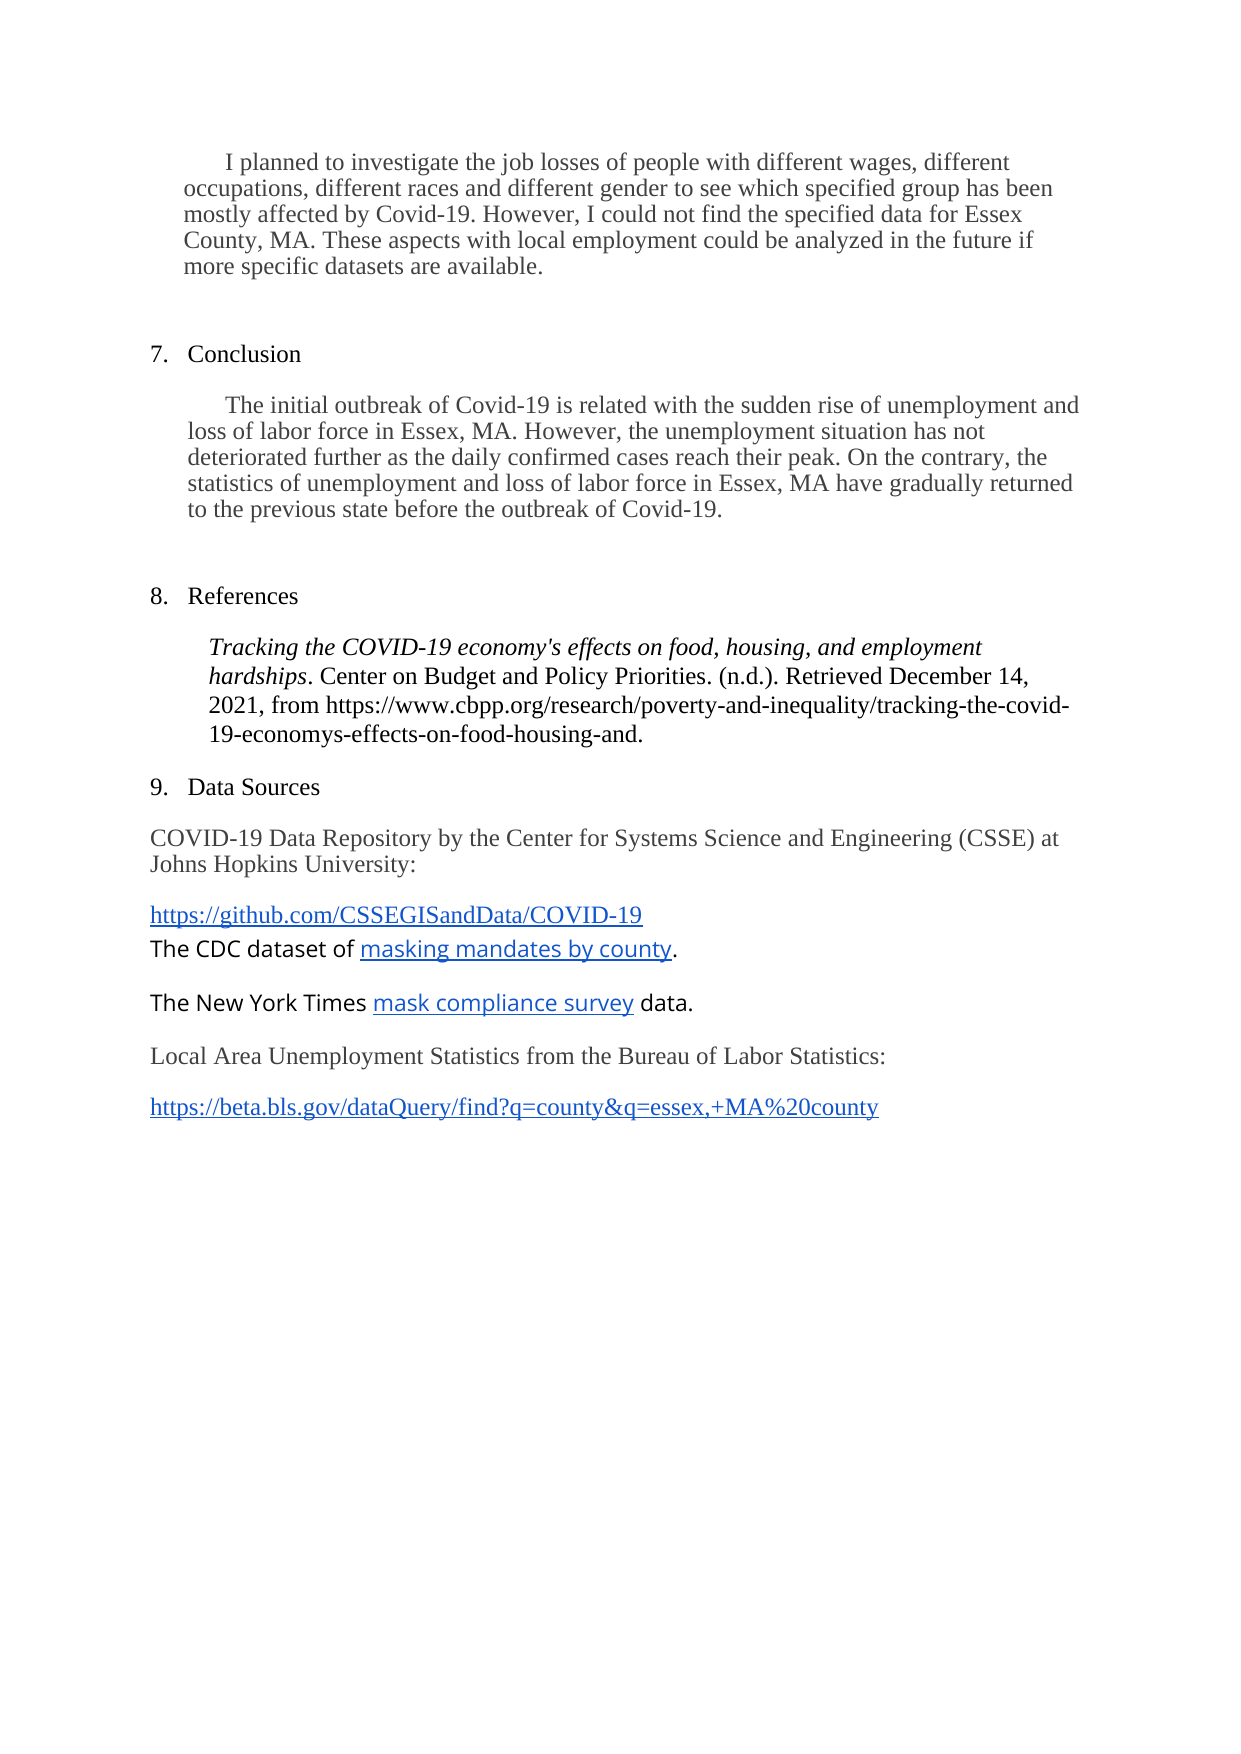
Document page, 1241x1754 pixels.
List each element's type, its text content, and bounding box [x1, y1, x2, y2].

text The New York Times mask compliance survey data. [150, 987, 1090, 1018]
text Tracking the COVID-19 economy's effects on food, housing, and employment hardships. Center on Budget and Policy Priorities. (n.d.). Retrieved December 14, 2021, from https://www.cbpp.org/research/poverty-and-inequality/tracking-the-covid-19-economys-effects-on-food-housing-and. [208, 632, 1090, 747]
list Conclusion [150, 339, 1090, 368]
text Local Area Unemployment Statistics from the Bureau of Labor Statistics: [150, 1043, 1090, 1069]
text The CDC dataset of masking mandates by county. [150, 933, 1090, 964]
text COVID-19 Data Repository by the Center for Systems Science and Engineering (CSSE) at Johns Hopkins University: [150, 826, 1090, 878]
text The initial outbreak of Covid-19 is related with the sudden rise of unemployment and loss of labor force in Essex, MA. However, the unemployment situation has not deteriorated further as the daily confirmed cases reach their peak. On the contrary, the statistics of unemployment and loss of labor force in Essex, MA have gradually returned to the previous state before the outbreak of Covid-19. [187, 393, 1090, 523]
text https://beta.bls.gov/dataQuery/find?q=county&q=essex,+MA%20county [150, 1094, 1090, 1120]
list References [150, 581, 1090, 609]
list Data Sources [150, 772, 1090, 801]
text I planned to investigate the job losses of people with different wages, different occupations, different races and different gender to see which specified group has been mostly affected by Covid-19. However, I could not find the specified data for Essex County, MA. These aspects with local employment could be analyzed in the future if more specific datasets are available. [183, 150, 1090, 279]
text https://github.com/CSSEGISandData/COVID-19 [150, 903, 1090, 929]
